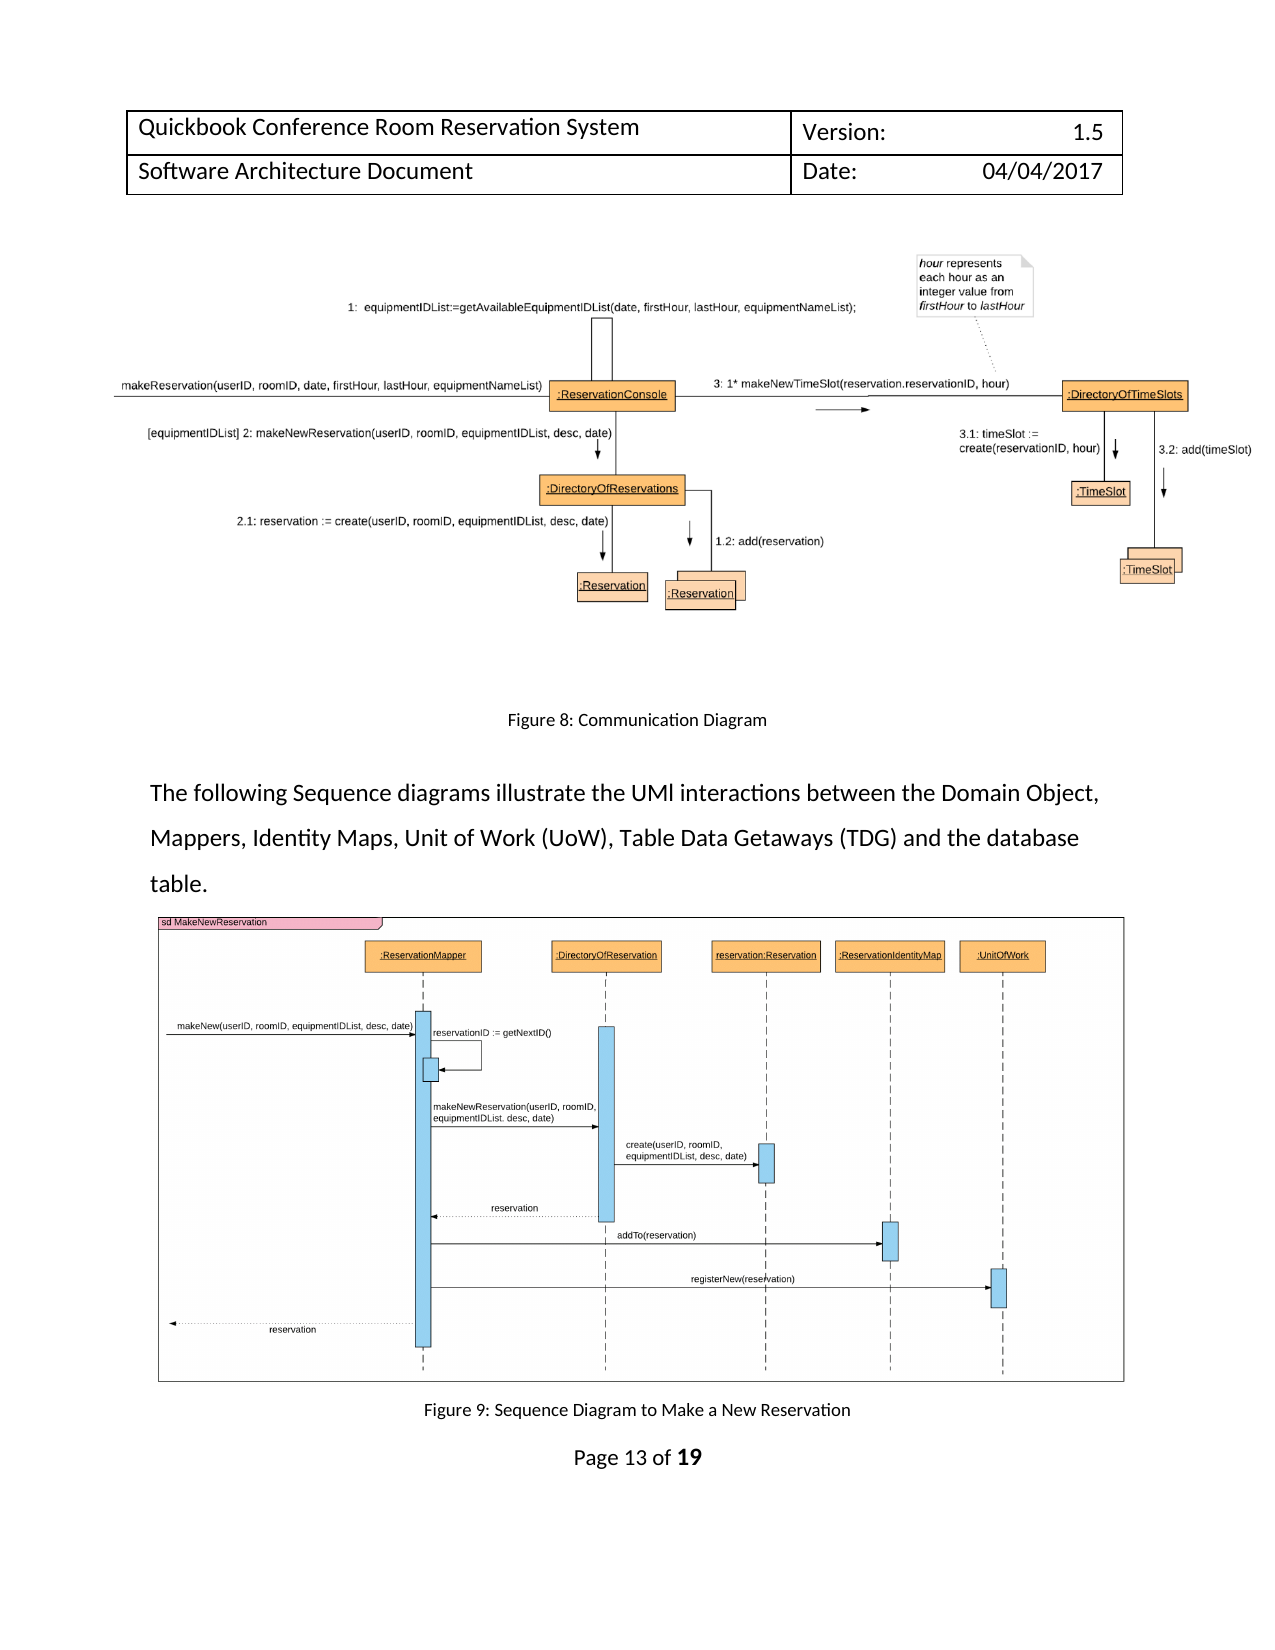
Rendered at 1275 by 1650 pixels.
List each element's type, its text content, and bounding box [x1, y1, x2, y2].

text Figure 9: Sequence Diagram to Make a New Reservation [150, 1387, 1125, 1421]
text Figure 8: Communication Diagram [150, 708, 1125, 731]
text The following Sequence diagrams illustrate the UMl interactions between the Domain Object, Mappers, Identity Maps, Unit of Work (UoW), Table Data Getaways (TDG) and the database table. [150, 777, 1125, 899]
picture [150, 913, 1125, 1387]
picture [82, 222, 1275, 648]
